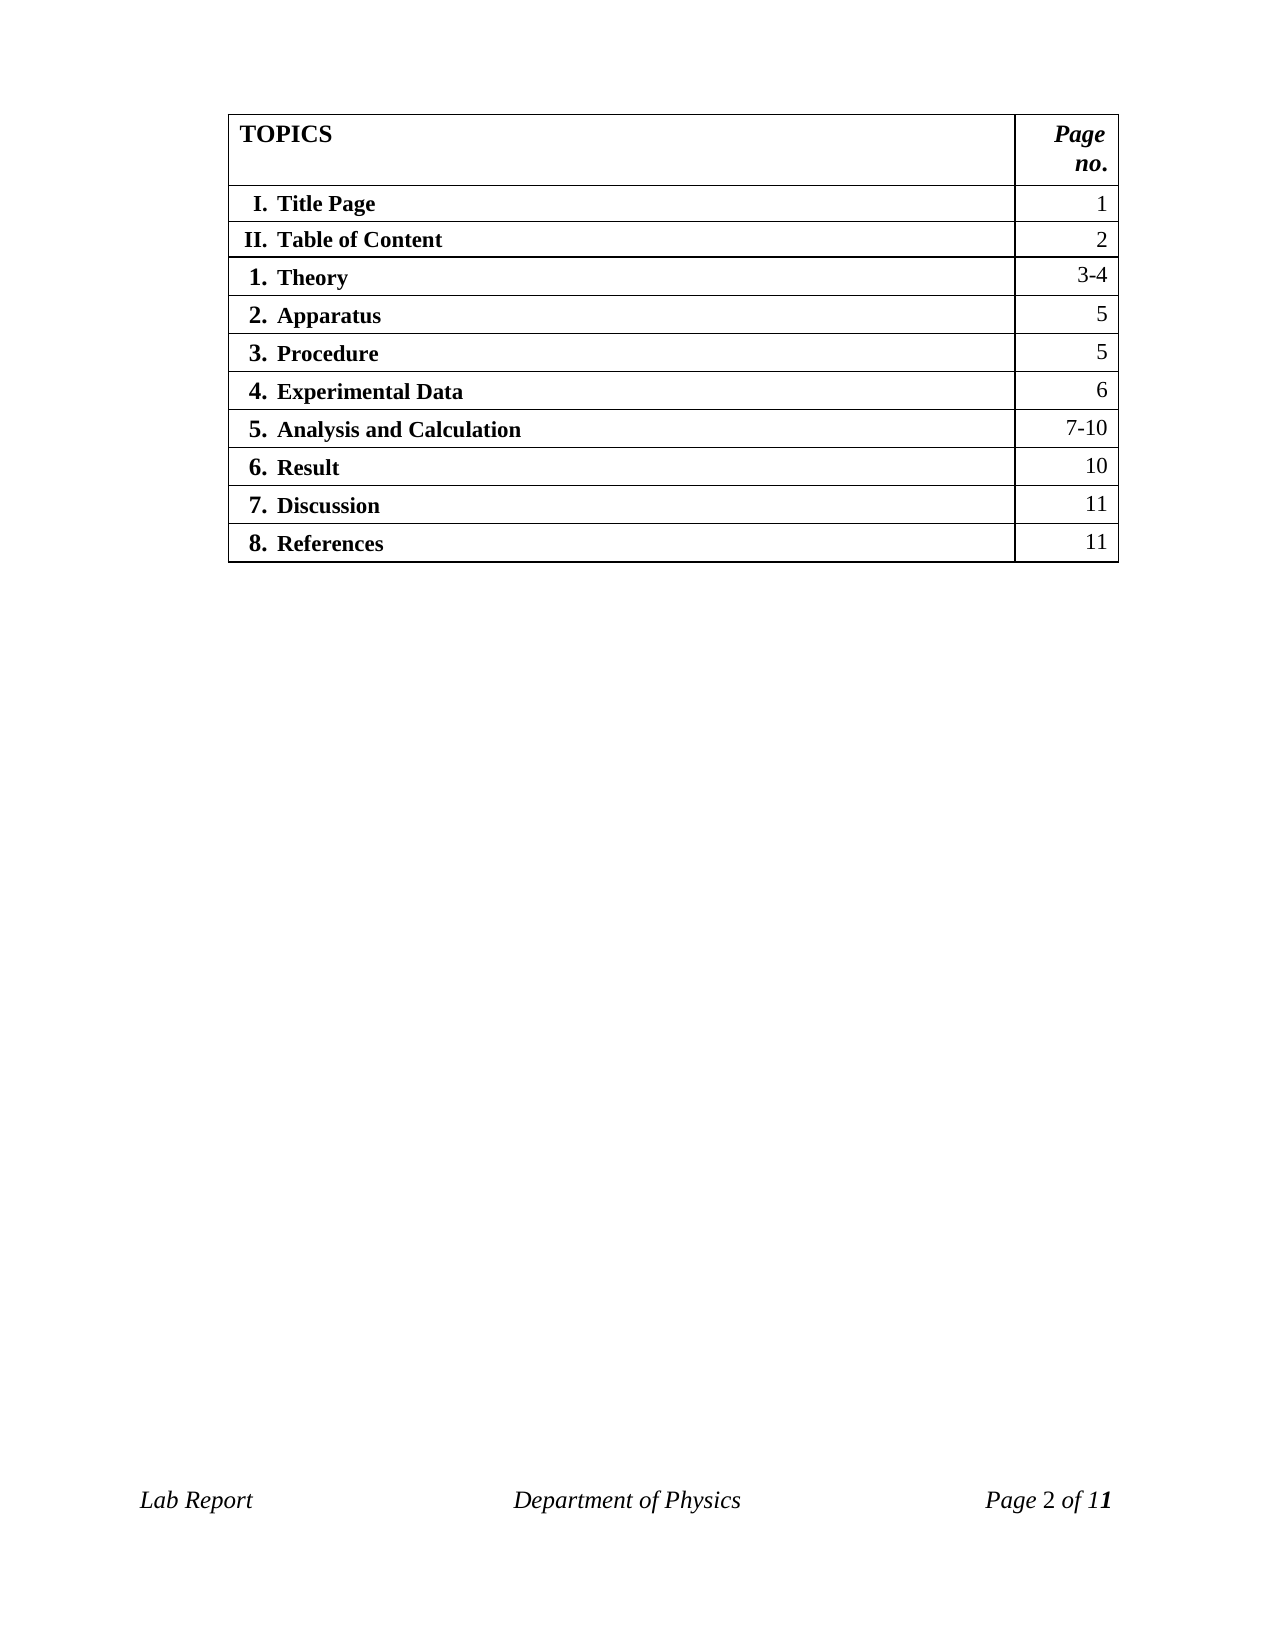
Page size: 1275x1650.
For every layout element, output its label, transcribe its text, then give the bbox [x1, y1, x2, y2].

table_cell 11 [1016, 524, 1118, 561]
table_cell Procedure [229, 334, 1014, 371]
table_cell 7-10 [1016, 410, 1118, 447]
table_cell Result [229, 448, 1014, 485]
table_cell Experimental Data [229, 372, 1014, 409]
table_cell 1 [1016, 186, 1118, 221]
table_cell References [229, 524, 1014, 561]
table_cell Apparatus [229, 296, 1014, 333]
table_cell 3-4 [1016, 258, 1118, 294]
table_cell Table of Content [229, 222, 1014, 256]
table_cell Analysis and Calculation [229, 410, 1014, 447]
table_header Page no. [1016, 115, 1118, 185]
table_cell 2 [1016, 222, 1118, 256]
table_cell 5 [1016, 296, 1118, 333]
table_cell 5 [1016, 334, 1118, 371]
table_cell 10 [1016, 448, 1118, 485]
table_cell Discussion [229, 486, 1014, 523]
table_header TOPICS [229, 115, 1014, 185]
table_cell 11 [1016, 486, 1118, 523]
table_cell 6 [1016, 372, 1118, 409]
table_cell Theory [229, 258, 1014, 294]
table_cell Title Page [229, 186, 1014, 221]
